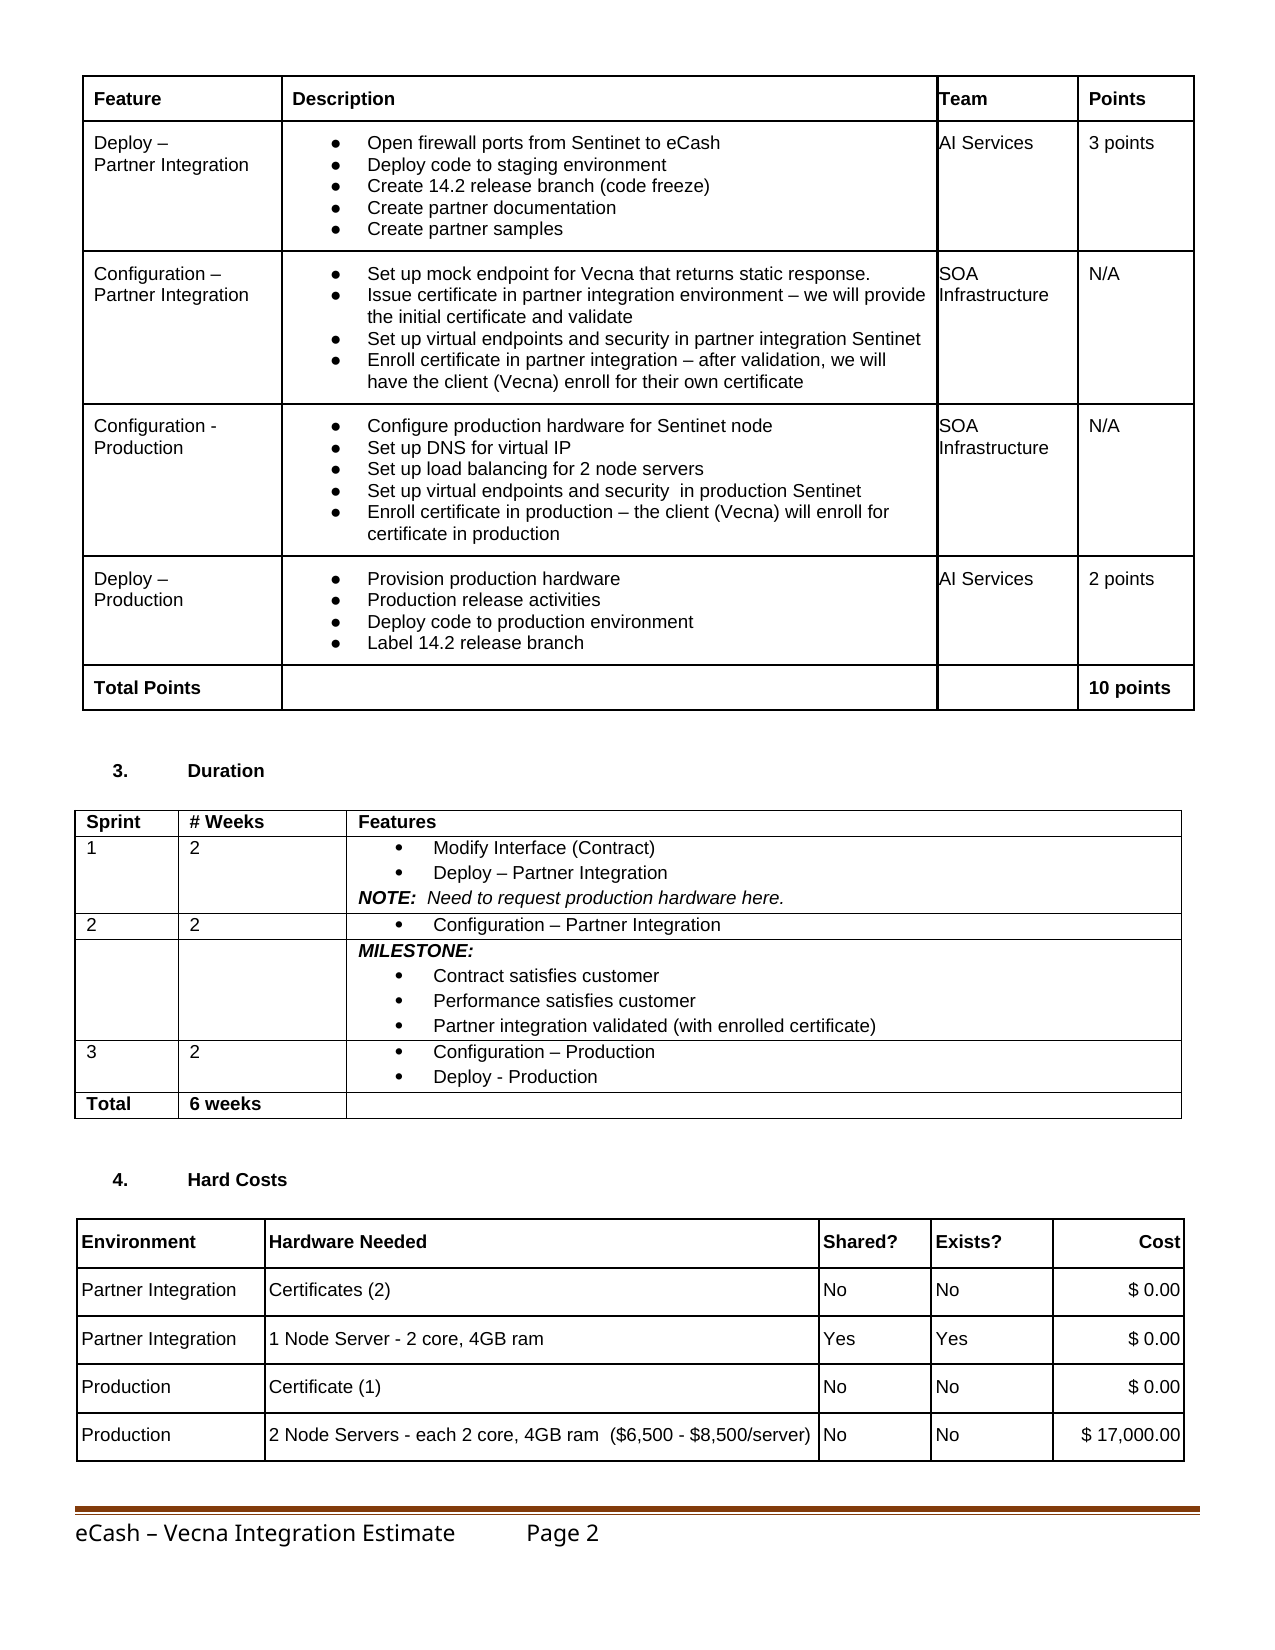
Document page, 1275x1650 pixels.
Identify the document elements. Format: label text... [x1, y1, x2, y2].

table_cell Configuration – Production Deploy - Production [347, 1041, 1181, 1092]
table_cell No [820, 1414, 930, 1460]
table_header # Weeks [179, 811, 346, 836]
table_cell No [932, 1414, 1052, 1460]
table_cell Certificate (1) [266, 1365, 818, 1412]
table_cell Yes [820, 1317, 930, 1363]
table_header Description [283, 77, 936, 119]
table_cell Configure production hardware for Sentinet node Set up DNS for virtual IP Set up load balancing for 2 node servers Set up virtual endpoints and security in production Sentinet Enroll certificate in production – the client (Vecna) will enroll for certificate in production [283, 405, 936, 555]
table_header Team [939, 77, 1077, 119]
table_cell Certificates (2) [266, 1269, 818, 1315]
table_cell Production [78, 1365, 264, 1412]
table_cell AI Services [939, 557, 1077, 664]
table_cell Configuration – Partner Integration [347, 914, 1181, 939]
table_cell 2 [76, 914, 178, 939]
table_cell [283, 666, 936, 708]
list Duration [112, 760, 1200, 782]
table_header Points [1079, 77, 1193, 119]
table_cell No [932, 1269, 1052, 1315]
table_cell Partner Integration [78, 1269, 264, 1315]
table_cell 10 points [1079, 666, 1193, 708]
table_cell No [932, 1365, 1052, 1412]
table_cell Modify Interface (Contract) Deploy – Partner Integration NOTE: Need to request production hardware here. [347, 837, 1181, 912]
table_cell MILESTONE: Contract satisfies customer Performance satisfies customer Partner integration validated (with enrolled certificate) [347, 940, 1181, 1040]
table_cell N/A [1079, 405, 1193, 555]
table_cell Configuration – Partner Integration [84, 252, 281, 402]
table_cell Production [78, 1414, 264, 1460]
table_cell $ 17,000.00 [1054, 1414, 1183, 1460]
table_cell Total [76, 1093, 178, 1118]
table_cell Provision production hardware Production release activities Deploy code to production environment Label 14.2 release branch [283, 557, 936, 664]
table_cell SOA Infrastructure [939, 252, 1077, 402]
table_cell 2 Node Servers - each 2 core, 4GB ram ($6,500 - $8,500/server) [266, 1414, 818, 1460]
table_cell 3 points [1079, 122, 1193, 250]
table_cell N/A [1079, 252, 1193, 402]
table_header Exists? [932, 1220, 1052, 1267]
table_cell 2 [179, 1041, 346, 1092]
table_cell 6 weeks [179, 1093, 346, 1118]
table_cell AI Services [939, 122, 1077, 250]
table_cell Deploy – Production [84, 557, 281, 664]
table_cell $ 0.00 [1054, 1365, 1183, 1412]
table_cell Partner Integration [78, 1317, 264, 1363]
table_cell [939, 666, 1077, 708]
table_header Feature [84, 77, 281, 119]
table_cell 2 [179, 837, 346, 912]
table_cell Deploy – Partner Integration [84, 122, 281, 250]
table_cell 1 [76, 837, 178, 912]
table_cell [179, 940, 346, 1040]
table_cell 3 [76, 1041, 178, 1092]
table_header Cost [1054, 1220, 1183, 1267]
table_cell Yes [932, 1317, 1052, 1363]
table_cell Open firewall ports from Sentinet to eCash Deploy code to staging environment Create 14.2 release branch (code freeze) Create partner documentation Create partner samples [283, 122, 936, 250]
table_cell No [820, 1365, 930, 1412]
table_cell $ 0.00 [1054, 1269, 1183, 1315]
table_cell 2 [179, 914, 346, 939]
table_cell Total Points [84, 666, 281, 708]
table_header Environment [78, 1220, 264, 1267]
table_cell 1 Node Server - 2 core, 4GB ram [266, 1317, 818, 1363]
list Hard Costs [112, 1169, 1200, 1190]
table_cell Set up mock endpoint for Vecna that returns static response. Issue certificate in partner integration environment – we will provide the initial certificate and validate Set up virtual endpoints and security in partner integration Sentinet Enroll certificate in partner integration – after validation, we will have the client (Vecna) enroll for their own certificate [283, 252, 936, 402]
table_header Hardware Needed [266, 1220, 818, 1267]
table_cell 2 points [1079, 557, 1193, 664]
table_cell [76, 940, 178, 1040]
table_header Features [347, 811, 1181, 836]
table_header Shared? [820, 1220, 930, 1267]
table_cell [347, 1093, 1181, 1118]
table_cell No [820, 1269, 930, 1315]
table_cell Configuration - Production [84, 405, 281, 555]
table_header Sprint [76, 811, 178, 836]
table_cell SOA Infrastructure [939, 405, 1077, 555]
table_cell $ 0.00 [1054, 1317, 1183, 1363]
